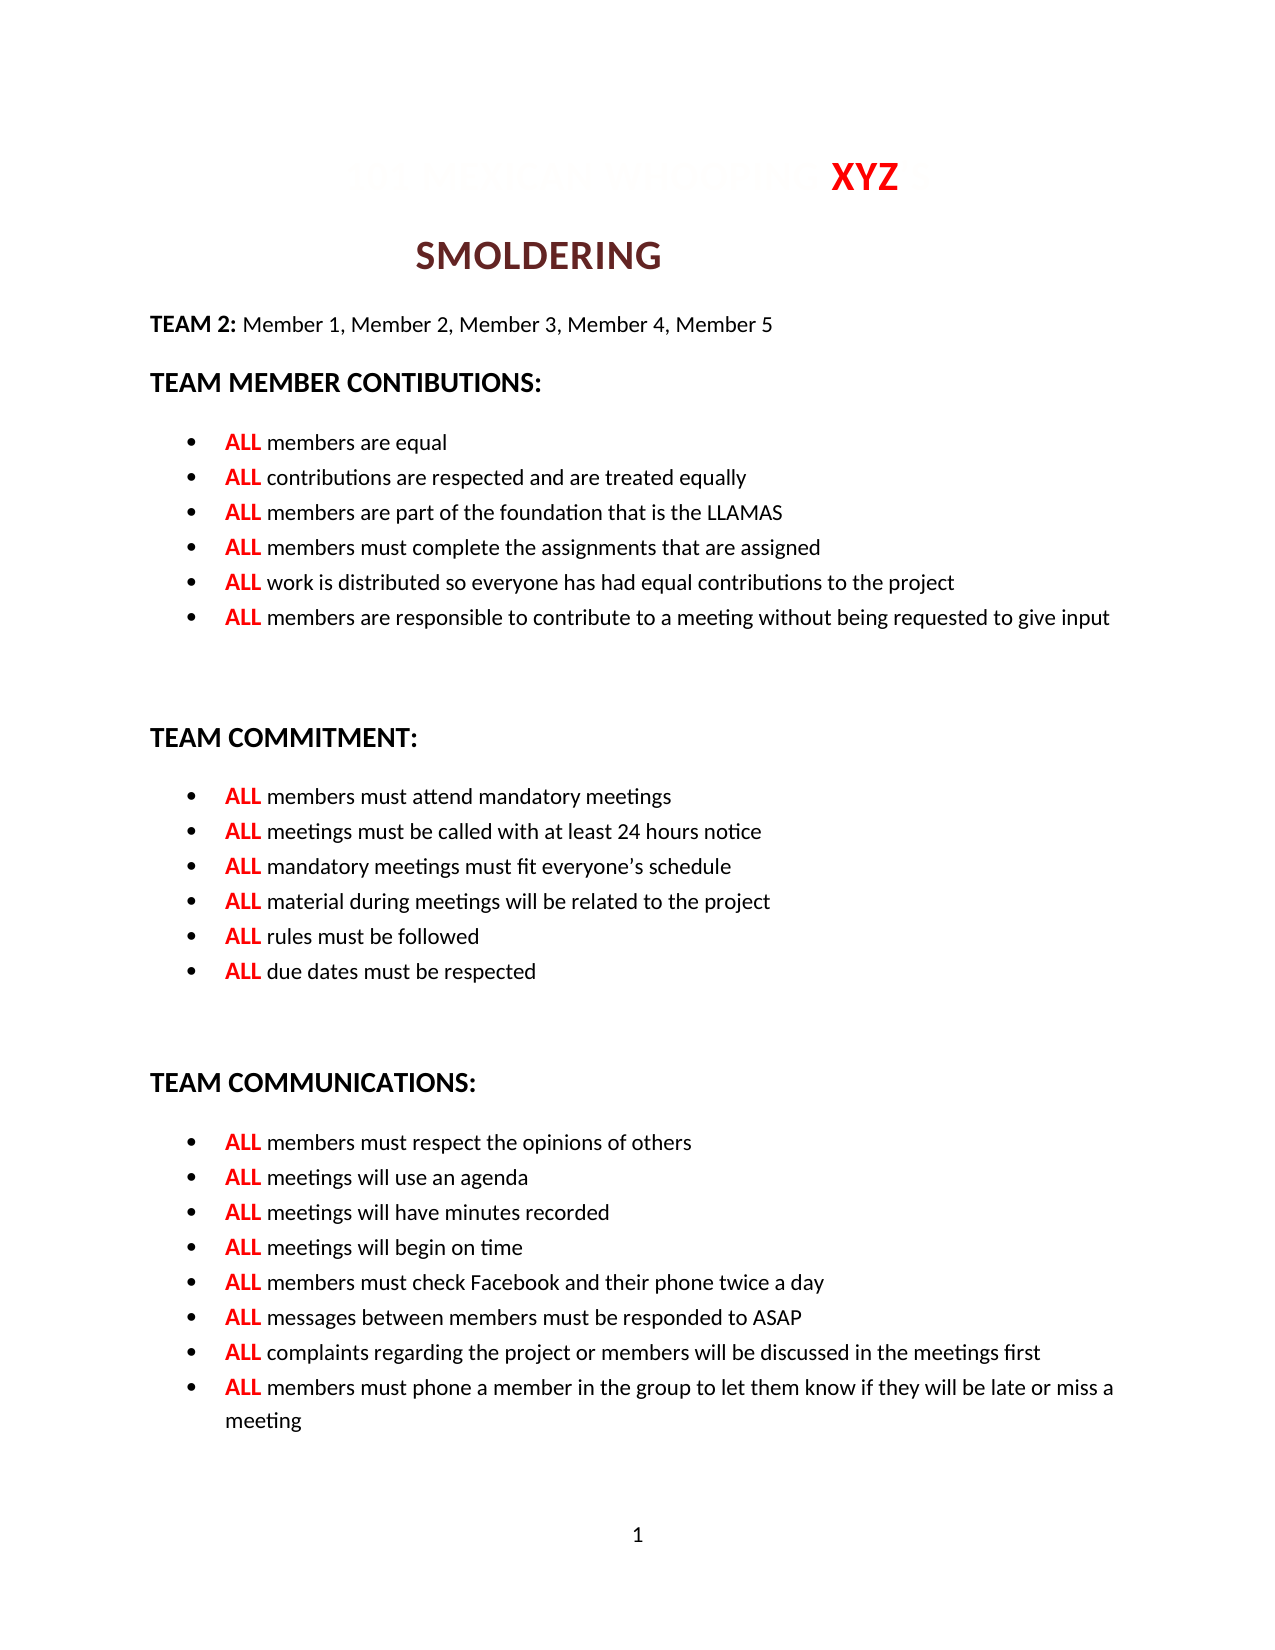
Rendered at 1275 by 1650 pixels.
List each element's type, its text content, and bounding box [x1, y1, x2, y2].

list ALL work is distributed so everyone has had equal contributions to the project [187, 566, 1125, 597]
list ALL members are equal [187, 426, 1125, 457]
text TEAM 2: Member 1, Member 2, Member 3, Member 4, Member 5 [150, 308, 1125, 339]
list ALL due dates must be respected [187, 956, 1125, 986]
list ALL meetings will use an agenda [187, 1161, 1125, 1192]
list ALL material during meetings will be related to the project [187, 886, 1125, 916]
list ALL meetings will begin on time [187, 1231, 1125, 1262]
list ALL meetings must be called with at least 24 hours notice [187, 816, 1125, 846]
text TEAM COMMUNICATIONS: [150, 1064, 1125, 1100]
list ALL members must complete the assignments that are assigned [187, 531, 1125, 562]
list ALL members must phone a member in the group to let them know if they will be late or miss a meeting [187, 1371, 1125, 1434]
list ALL complaints regarding the project or members will be discussed in the meetings first [187, 1336, 1125, 1367]
list ALL members must respect the opinions of others [187, 1126, 1125, 1157]
text TEAM MEMBER CONTIBUTIONS: [150, 364, 1125, 400]
list ALL members must check Facebook and their phone twice a day [187, 1266, 1125, 1297]
text SMOLDERINGCONTRACT [150, 229, 1125, 280]
text TEAM COMMITMENT: [150, 719, 1125, 754]
list ALL members are responsible to contribute to a meeting without being requested to give input [187, 601, 1125, 632]
list ALL messages between members must be responded to ASAP [187, 1301, 1125, 1332]
list ALL rules must be followed [187, 921, 1125, 951]
text 101 MEXICAN WHOOPING XYZ’S [150, 150, 1125, 201]
list ALL contributions are respected and are treated equally [187, 461, 1125, 492]
list ALL members must attend mandatory meetings [187, 781, 1125, 811]
list ALL meetings will have minutes recorded [187, 1196, 1125, 1227]
list ALL mandatory meetings must fit everyone’s schedule [187, 851, 1125, 881]
list ALL members are part of the foundation that is the LLAMAS [187, 496, 1125, 527]
